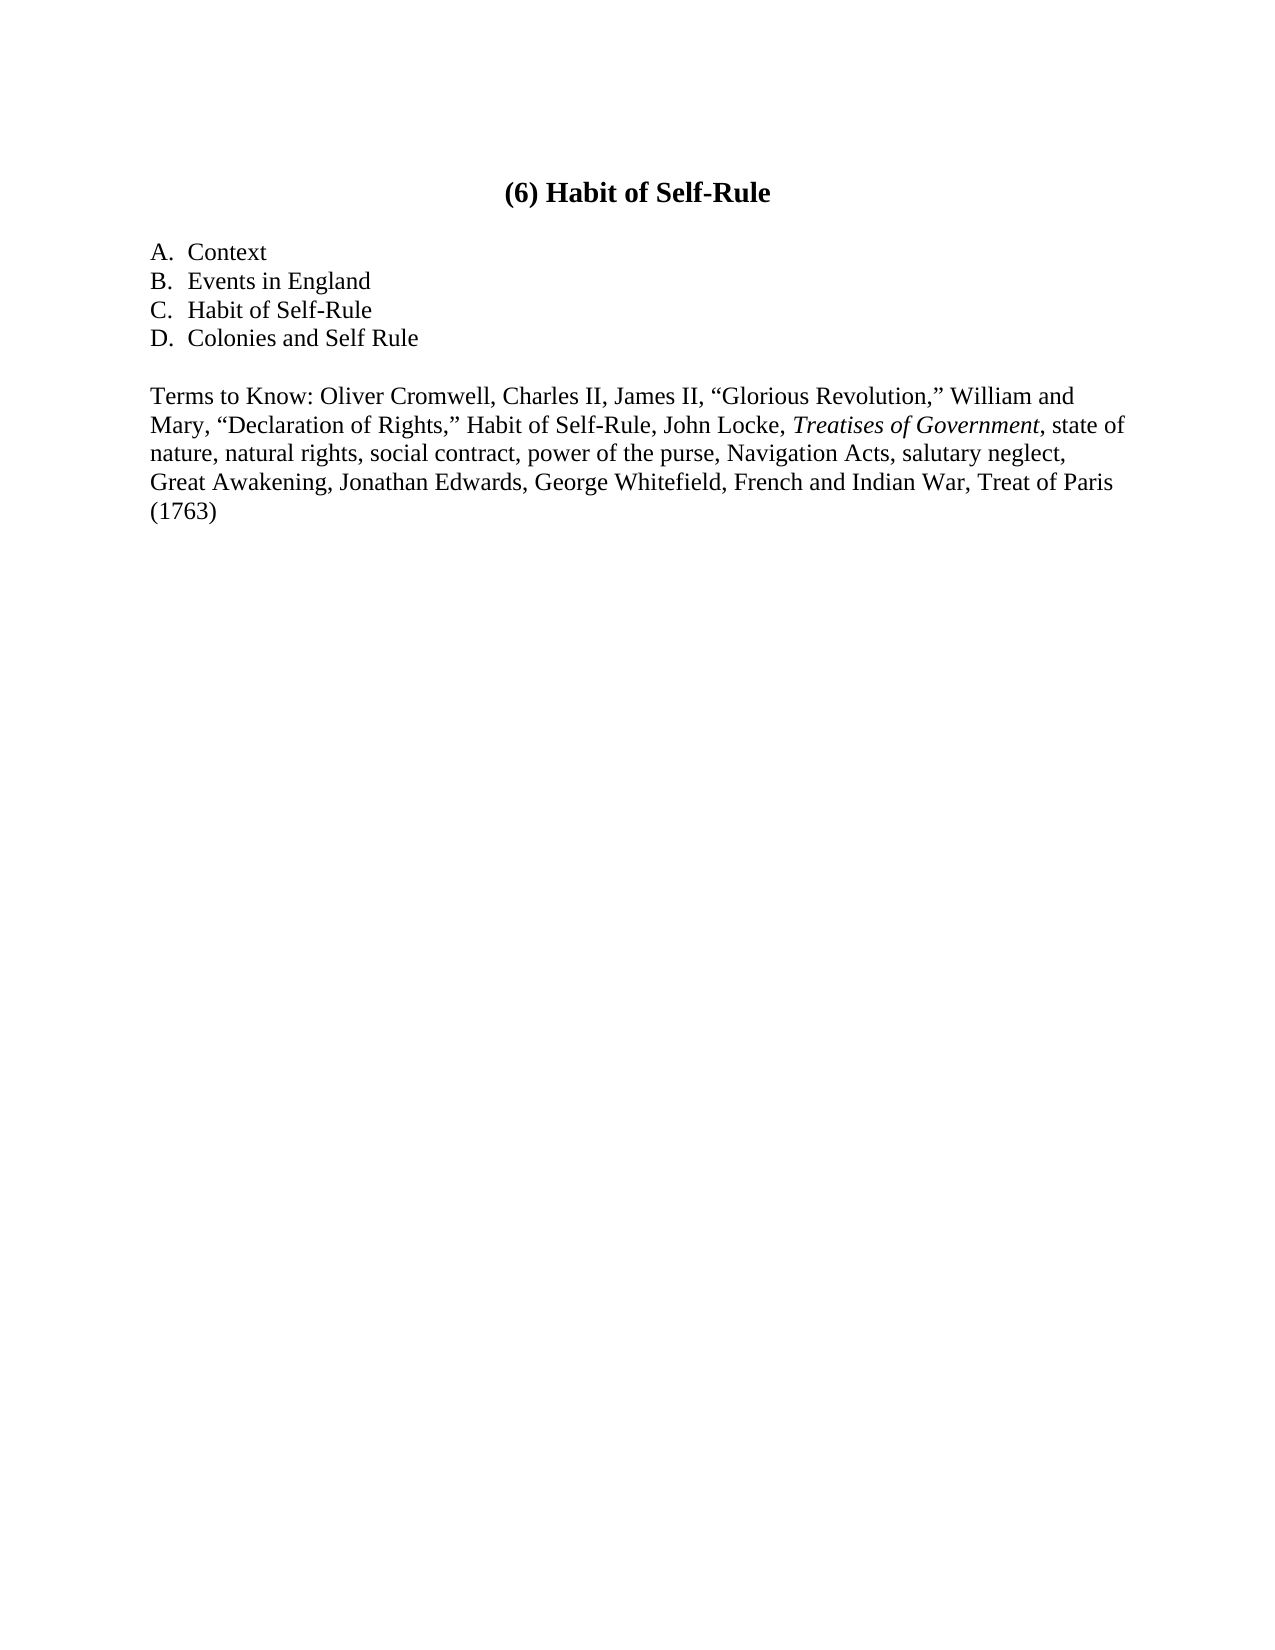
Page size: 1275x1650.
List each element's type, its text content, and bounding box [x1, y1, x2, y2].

text Terms to Know: Oliver Cromwell, Charles II, James II, “Glorious Revolution,” William and Mary, “Declaration of Rights,” Habit of Self-Rule, John Locke, Treatises of Government, state of nature, natural rights, social contract, power of the purse, Navigation Acts, salutary neglect, Great Awakening, Jonathan Edwards, George Whitefield, French and Indian War, Treat of Paris (1763) [150, 381, 1125, 525]
list Context [150, 237, 1125, 266]
list Events in England [150, 266, 1125, 295]
list Habit of Self-Rule [150, 295, 1125, 323]
subtitle (6) Habit of Self-Rule [150, 175, 1125, 208]
list Colonies and Self Rule [150, 323, 1125, 352]
